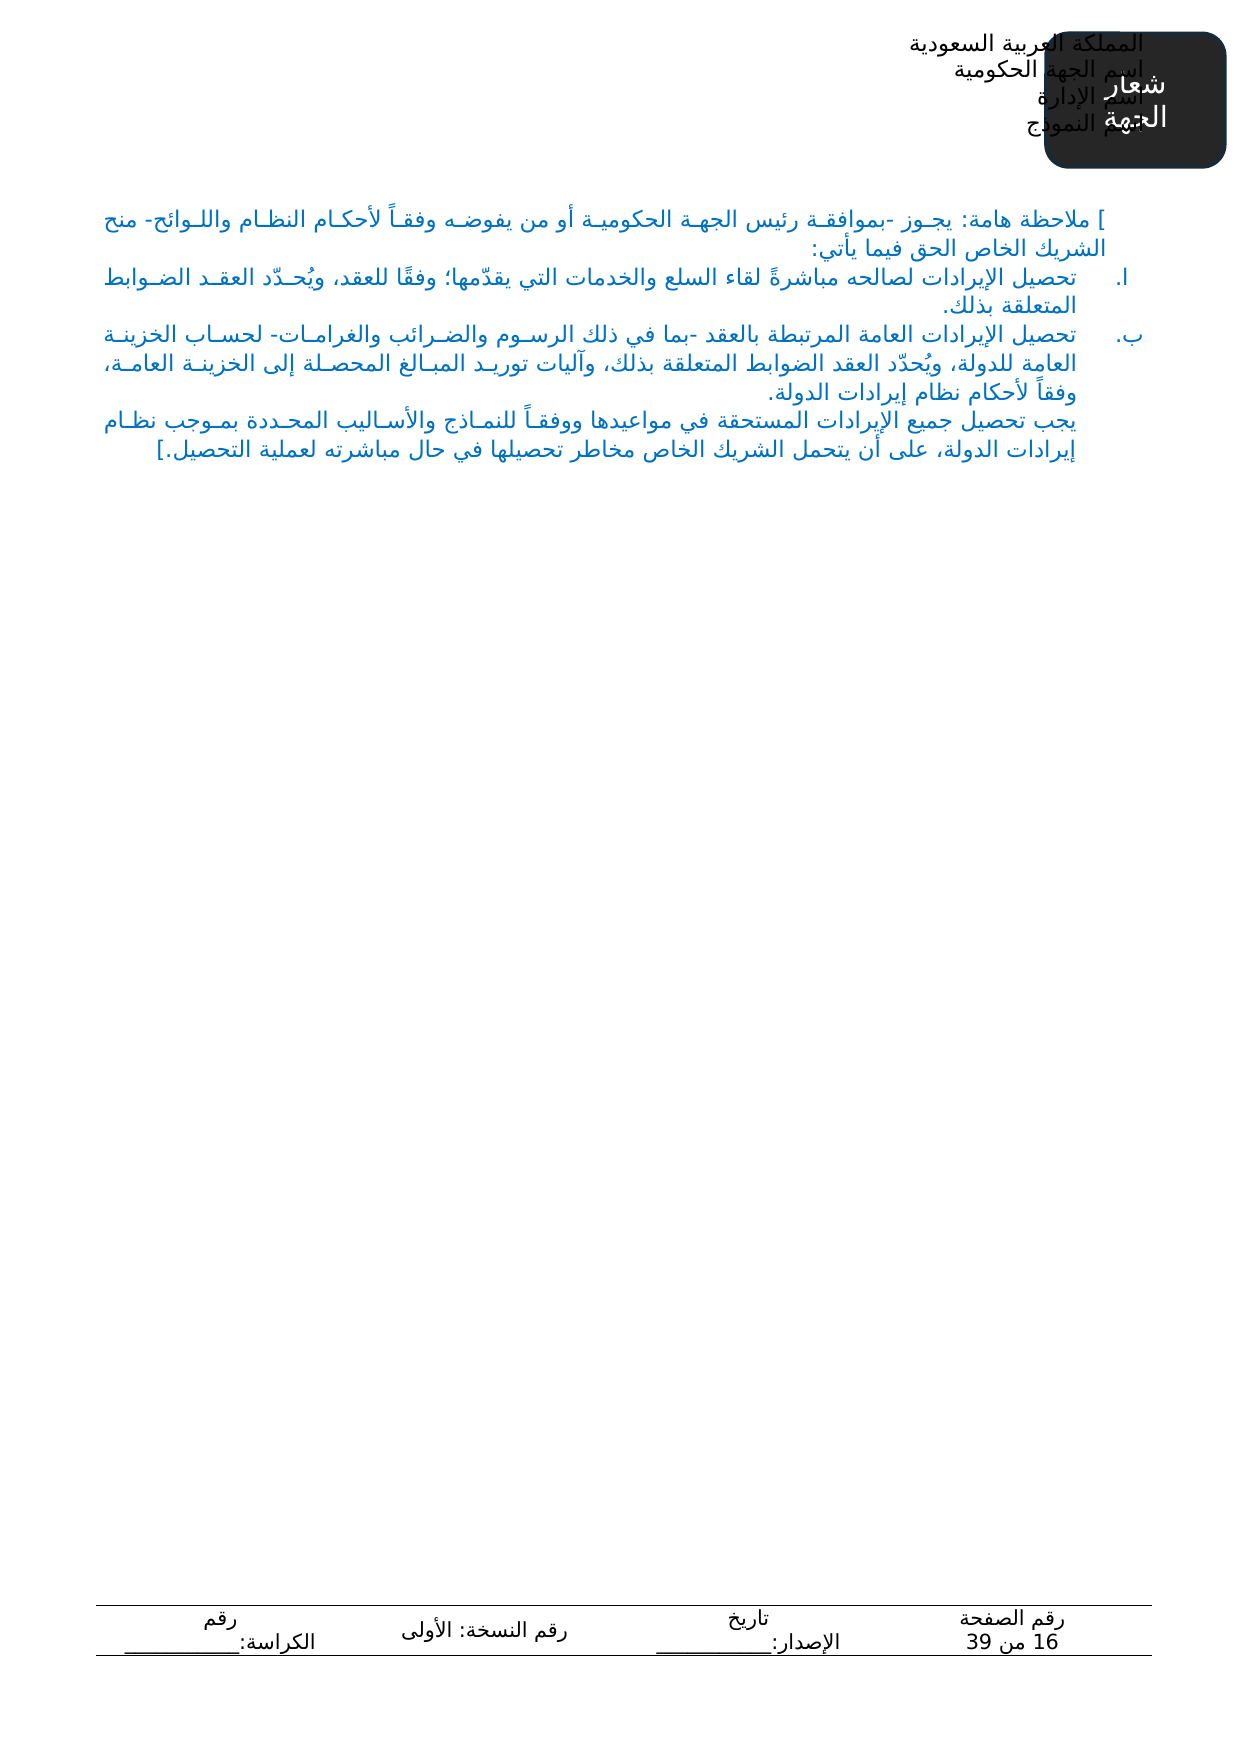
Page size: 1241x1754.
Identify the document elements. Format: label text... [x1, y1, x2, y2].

list تحصيل الإيرادات العامة المرتبطة بالعقد -بما في ذلك الرسوم والضرائب والغرامات- لحساب الخزينة العامة للدولة، ويُحدّد العقد الضوابط المتعلقة بذلك، وآليات توريد المبالغ المحصلة إلى الخزينة العامة، وفقاً لأحكام نظام إيرادات الدولة. [103, 321, 1115, 405]
list يجب تحصيل جميع الإيرادات المستحقة في مواعيدها ووفقاً للنماذج والأساليب المحددة بموجب نظام إيرادات الدولة، على أن يتحمل الشريك الخاص مخاطر تحصيلها في حال مباشرته لعملية التحصيل.] [103, 407, 1077, 463]
list ] ملاحظة هامة: يجوز -بموافقة رئيس الجهة الحكومية أو من يفوضه وفقاً لأحكام النظام واللوائح- منح الشريك الخاص الحق فيما يأتي: [103, 206, 1107, 262]
list تحصيل الإيرادات لصالحه مباشرةً لقاء السلع والخدمات التي يقدّمها؛ وفقًا للعقد، ويُحدّد العقد الضوابط المتعلقة بذلك. [103, 264, 1115, 319]
